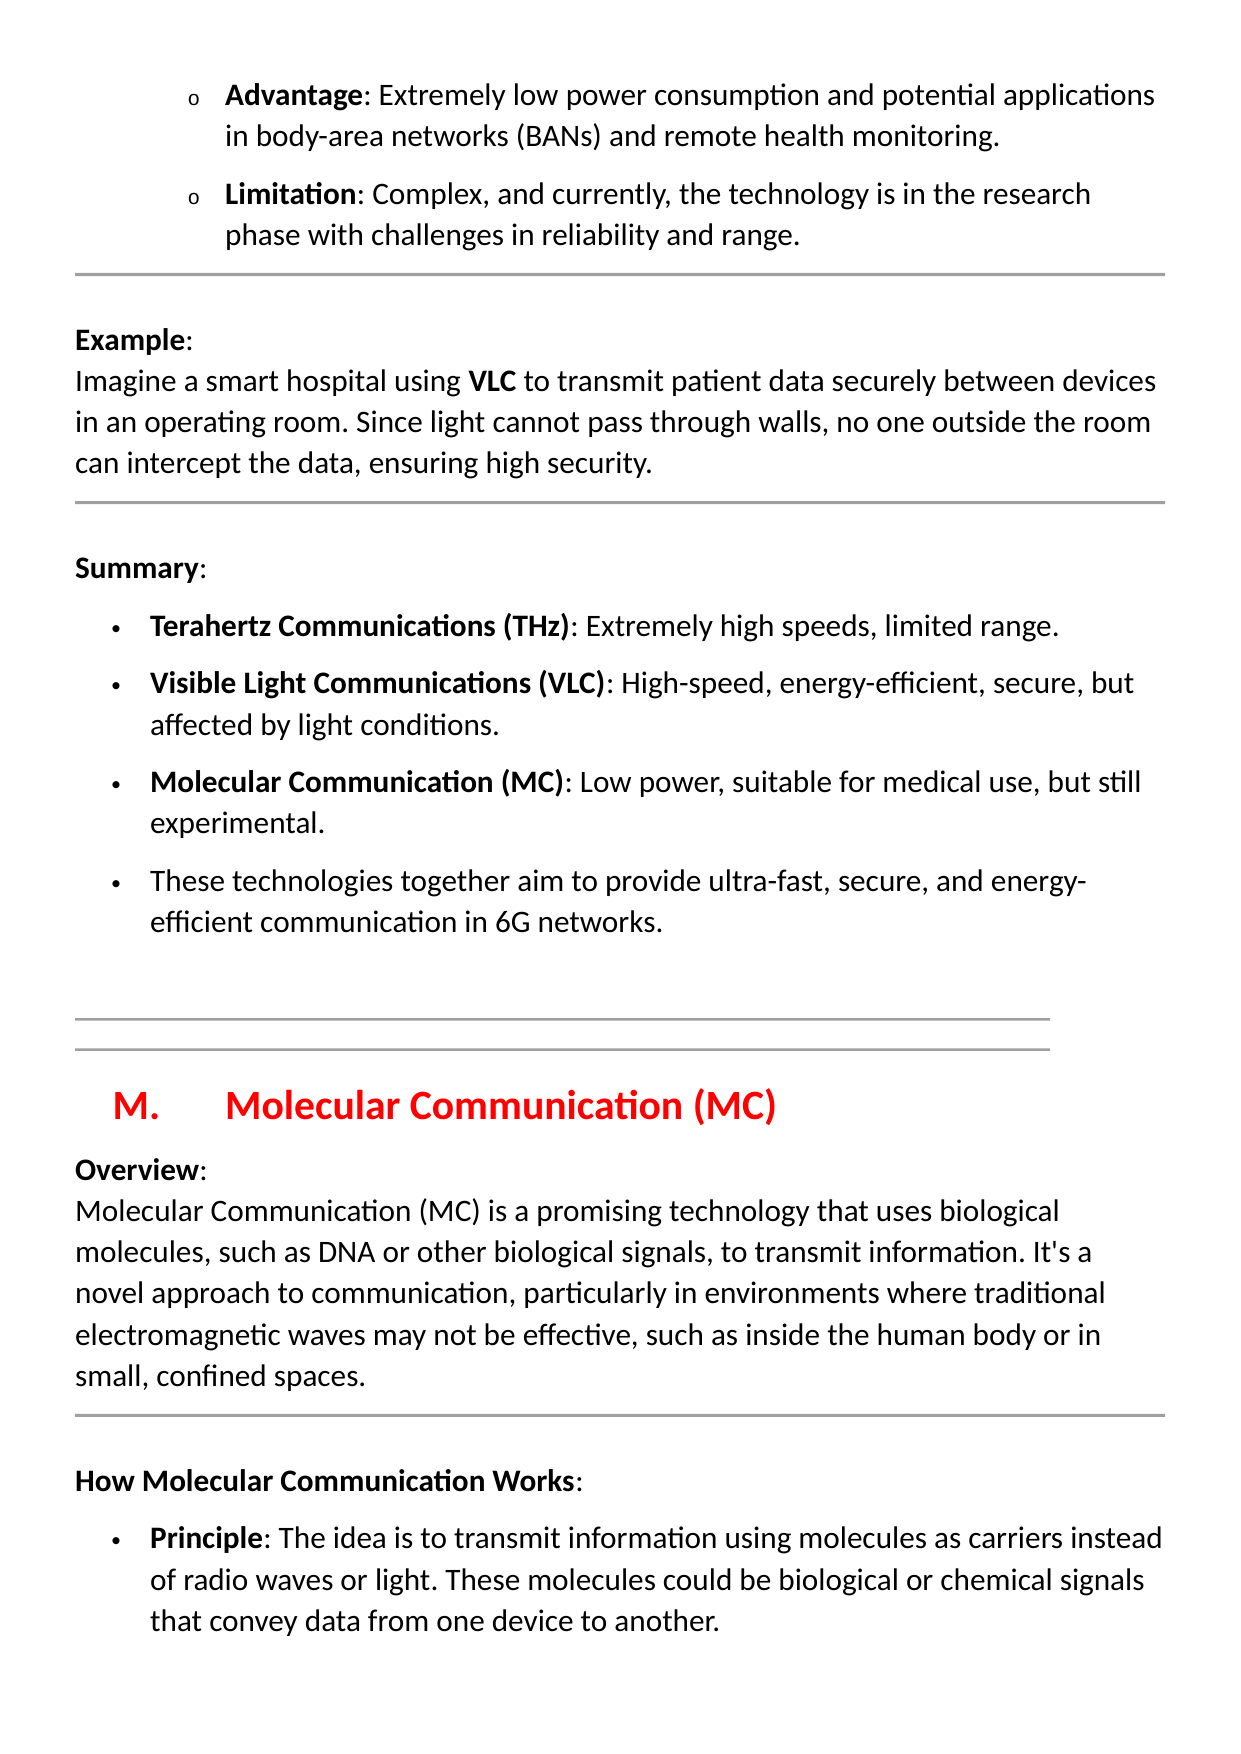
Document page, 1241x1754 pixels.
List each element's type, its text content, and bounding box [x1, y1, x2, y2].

list Molecular Communication (MC) [112, 1079, 1165, 1129]
list Terahertz Communications (THz): Extremely high speeds, limited range. [112, 606, 1165, 644]
text Summary: [75, 548, 1165, 586]
text Overview: Molecular Communication (MC) is a promising technology that uses biological molecules, such as DNA or other biological signals, to transmit information. It's a novel approach to communication, particularly in environments where traditional electromagnetic waves may not be effective, such as inside the human body or in small, confined spaces. [75, 1150, 1165, 1394]
list These technologies together aim to provide ultra-fast, secure, and energy-efficient communication in 6G networks. [112, 861, 1165, 941]
list Molecular Communication (MC): Low power, suitable for medical use, but still experimental. [112, 762, 1165, 842]
list Principle: The idea is to transmit information using molecules as carriers instead of radio waves or light. These molecules could be biological or chemical signals that convey data from one device to another. [112, 1518, 1165, 1639]
list Limitation: Complex, and currently, the technology is in the research phase with challenges in reliability and range. [187, 174, 1165, 253]
list Visible Light Communications (VLC): High-speed, energy-efficient, secure, but affected by light conditions. [112, 663, 1165, 743]
text Example: Imagine a smart hospital using VLC to transmit patient data securely between devices in an operating room. Since light cannot pass through walls, no one outside the room can intercept the data, ensuring high security. [75, 320, 1165, 481]
list Advantage: Extremely low power consumption and potential applications in body-area networks (BANs) and remote health monitoring. [187, 75, 1165, 154]
text How Molecular Communication Works: [75, 1461, 1165, 1499]
